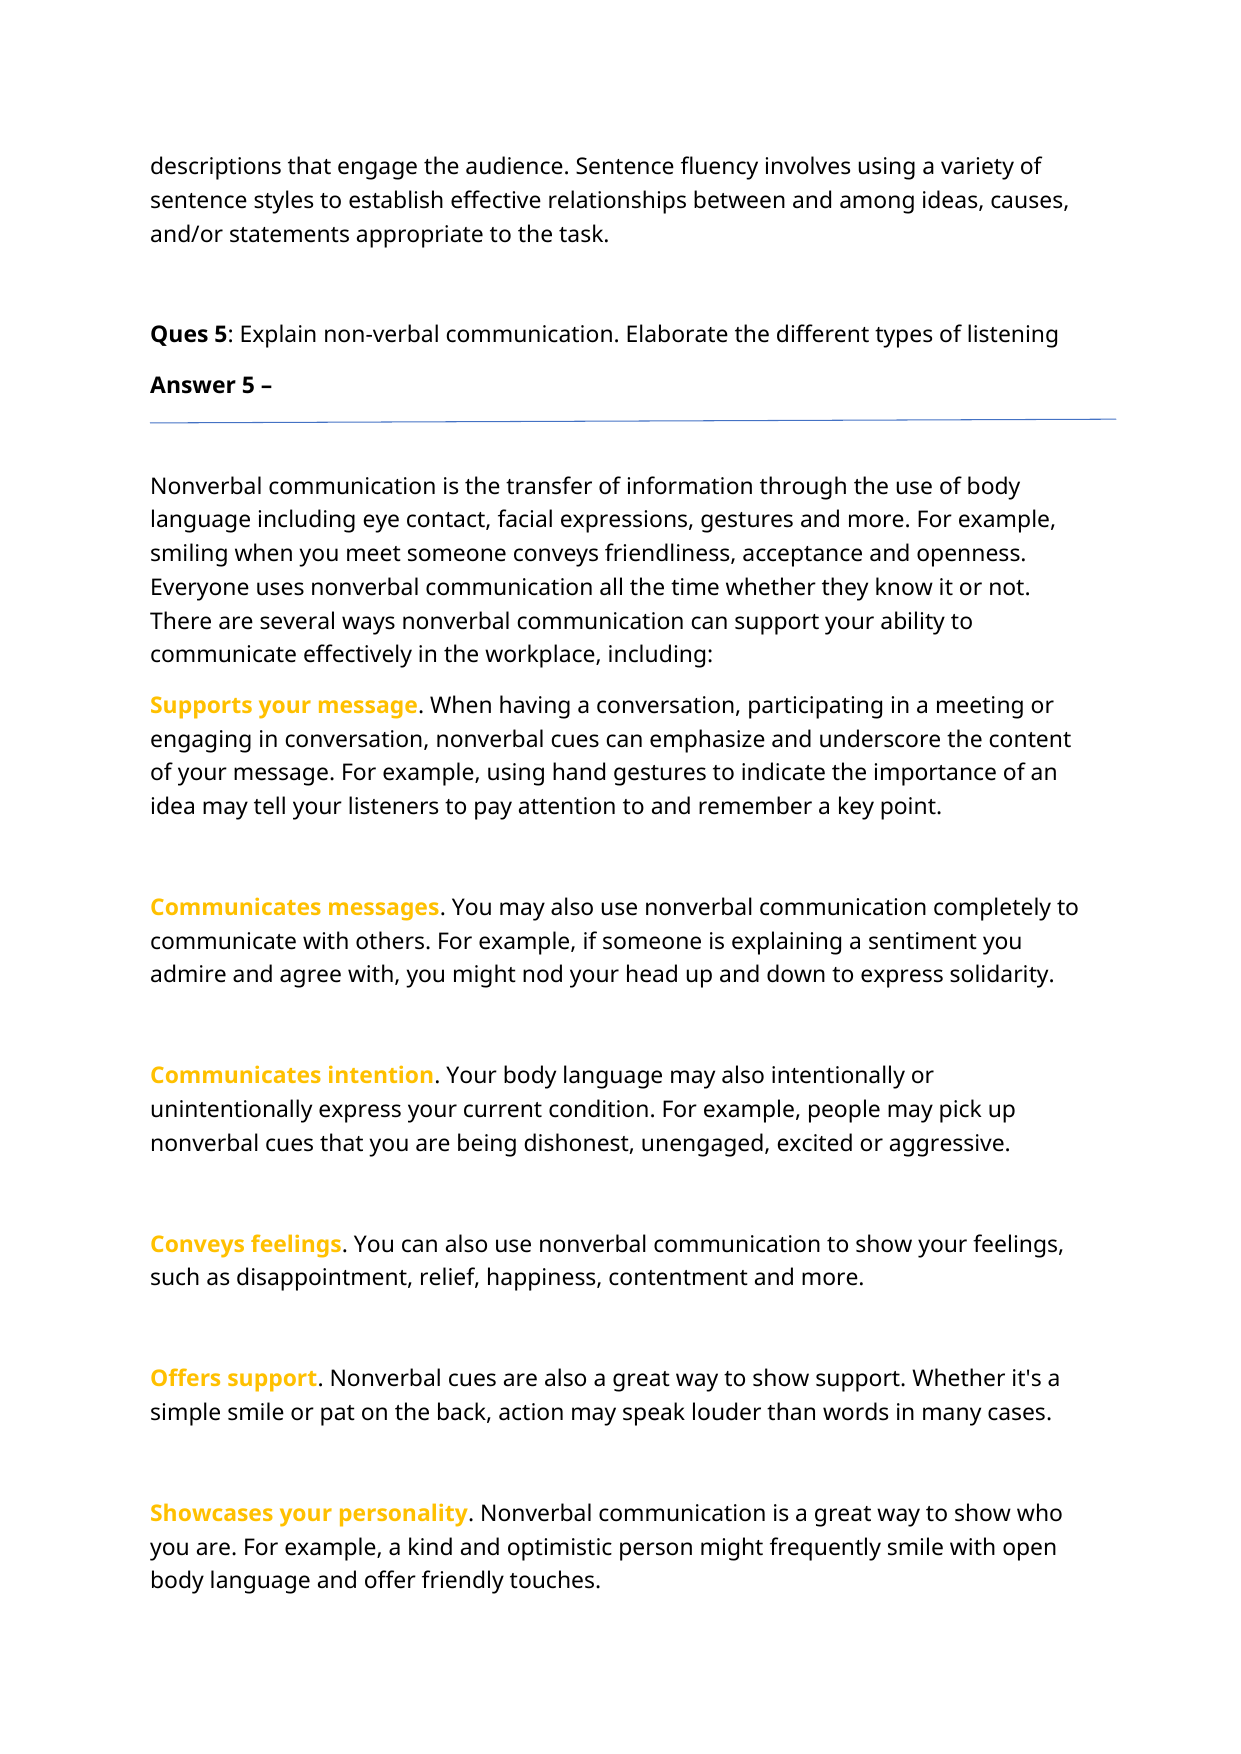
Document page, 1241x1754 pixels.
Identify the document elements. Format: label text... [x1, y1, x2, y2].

text Communicates messages. You may also use nonverbal communication completely to communicate with others. For example, if someone is explaining a sentiment you admire and agree with, you might nod your head up and down to express solidarity. [150, 891, 1090, 989]
text Answer 5 – [150, 369, 1090, 400]
text Communicates intention. Your body language may also intentionally or unintentionally express your current condition. For example, people may pick up nonverbal cues that you are being dishonest, unengaged, excited or aggressive. [150, 1059, 1090, 1158]
text Showcases your personality. Nonverbal communication is a great way to show who you are. For example, a kind and optimistic person might frequently smile with open body language and offer friendly touches. [150, 1497, 1090, 1595]
text Offers support. Nonverbal cues are also a great way to show support. Whether it's a simple smile or pat on the back, action may speak louder than words in many cases. [150, 1362, 1090, 1427]
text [150, 150, 1090, 249]
text Supports your message. When having a conversation, participating in a meeting or engaging in conversation, nonverbal cues can emphasize and underscore the content of your message. For example, using hand gestures to indicate the importance of an idea may tell your listeners to pay attention to and remember a key point. [150, 689, 1090, 821]
text Nonverbal communication is the transfer of information through the use of body language including eye contact, facial expressions, gestures and more. For example, smiling when you meet someone conveys friendliness, acceptance and openness. Everyone uses nonverbal communication all the time whether they know it or not. There are several ways nonverbal communication can support your ability to communicate effectively in the workplace, including: [150, 469, 1090, 669]
text Ques 5: Explain non-verbal communication. Elaborate the different types of listening [150, 318, 1090, 349]
text Conveys feelings. You can also use nonverbal communication to show your feelings, such as disappointment, relief, happiness, contentment and more. [150, 1227, 1090, 1292]
